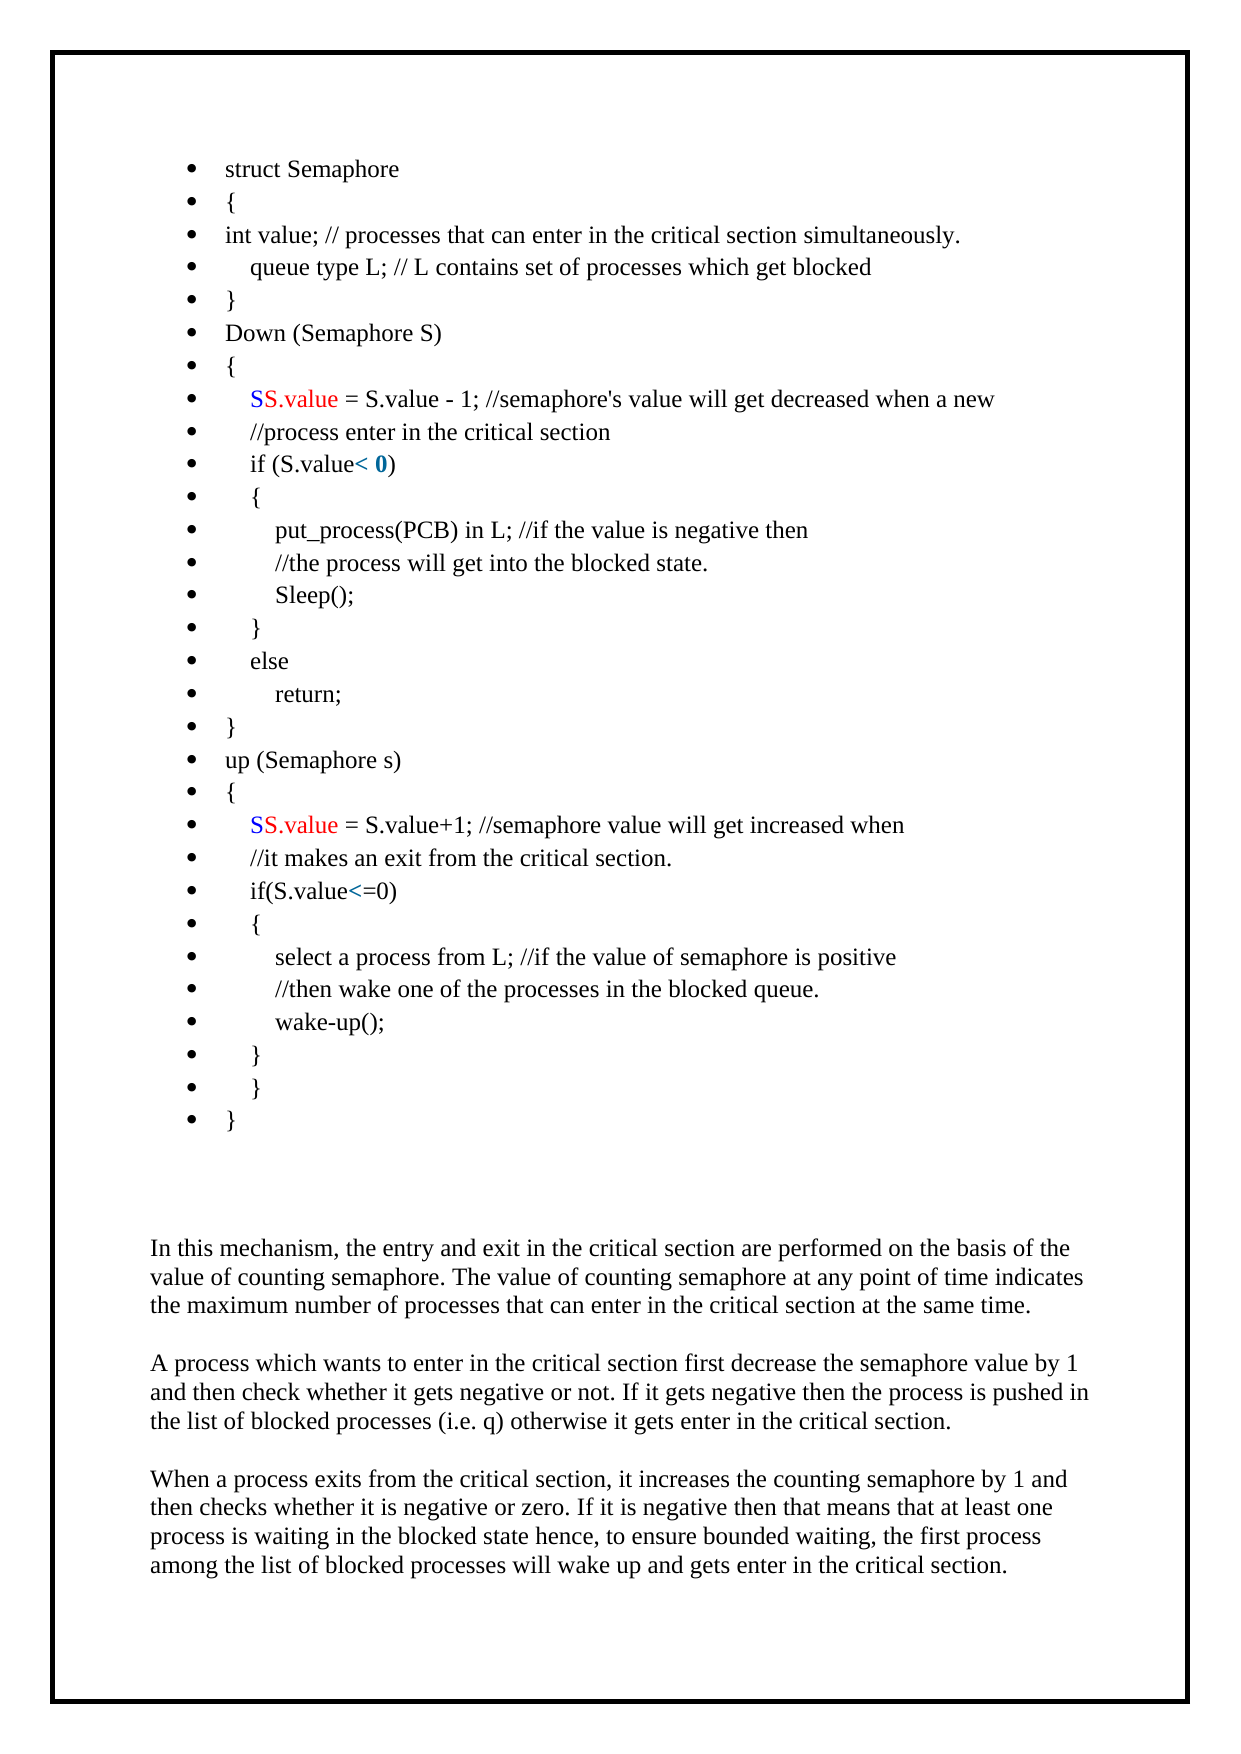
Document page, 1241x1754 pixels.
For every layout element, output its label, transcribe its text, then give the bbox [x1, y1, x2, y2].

list else [187, 642, 1090, 675]
list int value; // processes that can enter in the critical section simultaneously. [187, 216, 1090, 248]
list { [187, 773, 1090, 806]
list up (Semaphore s) [187, 741, 1090, 773]
list } [187, 708, 1090, 741]
list //it makes an exit from the critical section. [187, 839, 1090, 872]
list queue type L; // L contains set of processes which get blocked [187, 248, 1090, 281]
list { [187, 183, 1090, 216]
text In this mechanism, the entry and exit in the critical section are performed on the basis of the value of counting semaphore. The value of counting semaphore at any point of time indicates the maximum number of processes that can enter in the critical section at the same time. [150, 1233, 1090, 1319]
list if (S.value< 0) [187, 445, 1090, 478]
list Down (Semaphore S) [187, 314, 1090, 347]
list } [187, 1102, 1090, 1134]
list SS.value = S.value+1; //semaphore value will get increased when [187, 806, 1090, 839]
list { [187, 347, 1090, 380]
list struct Semaphore [187, 150, 1090, 183]
list select a process from L; //if the value of semaphore is positive [187, 937, 1090, 970]
text A process which wants to enter in the critical section first decrease the semaphore value by 1 and then check whether it gets negative or not. If it gets negative then the process is pushed in the list of blocked processes (i.e. q) otherwise it gets enter in the critical section. [150, 1348, 1090, 1434]
list } [187, 609, 1090, 642]
list } [187, 281, 1090, 314]
list //then wake one of the processes in the blocked queue. [187, 970, 1090, 1003]
list wake-up(); [187, 1003, 1090, 1036]
list } [187, 1036, 1090, 1069]
list if(S.value<=0) [187, 872, 1090, 905]
list //the process will get into the blocked state. [187, 544, 1090, 577]
text When a process exits from the critical section, it increases the counting semaphore by 1 and then checks whether it is negative or zero. If it is negative then that means that at least one process is waiting in the blocked state hence, to ensure bounded waiting, the first process among the list of blocked processes will wake up and gets enter in the critical section. [150, 1464, 1090, 1579]
list { [187, 478, 1090, 511]
list return; [187, 675, 1090, 708]
list SS.value = S.value - 1; //semaphore's value will get decreased when a new [187, 380, 1090, 412]
list } [187, 1069, 1090, 1102]
list put_process(PCB) in L; //if the value is negative then [187, 511, 1090, 544]
list //process enter in the critical section [187, 412, 1090, 445]
list { [187, 905, 1090, 937]
list Sleep(); [187, 577, 1090, 609]
